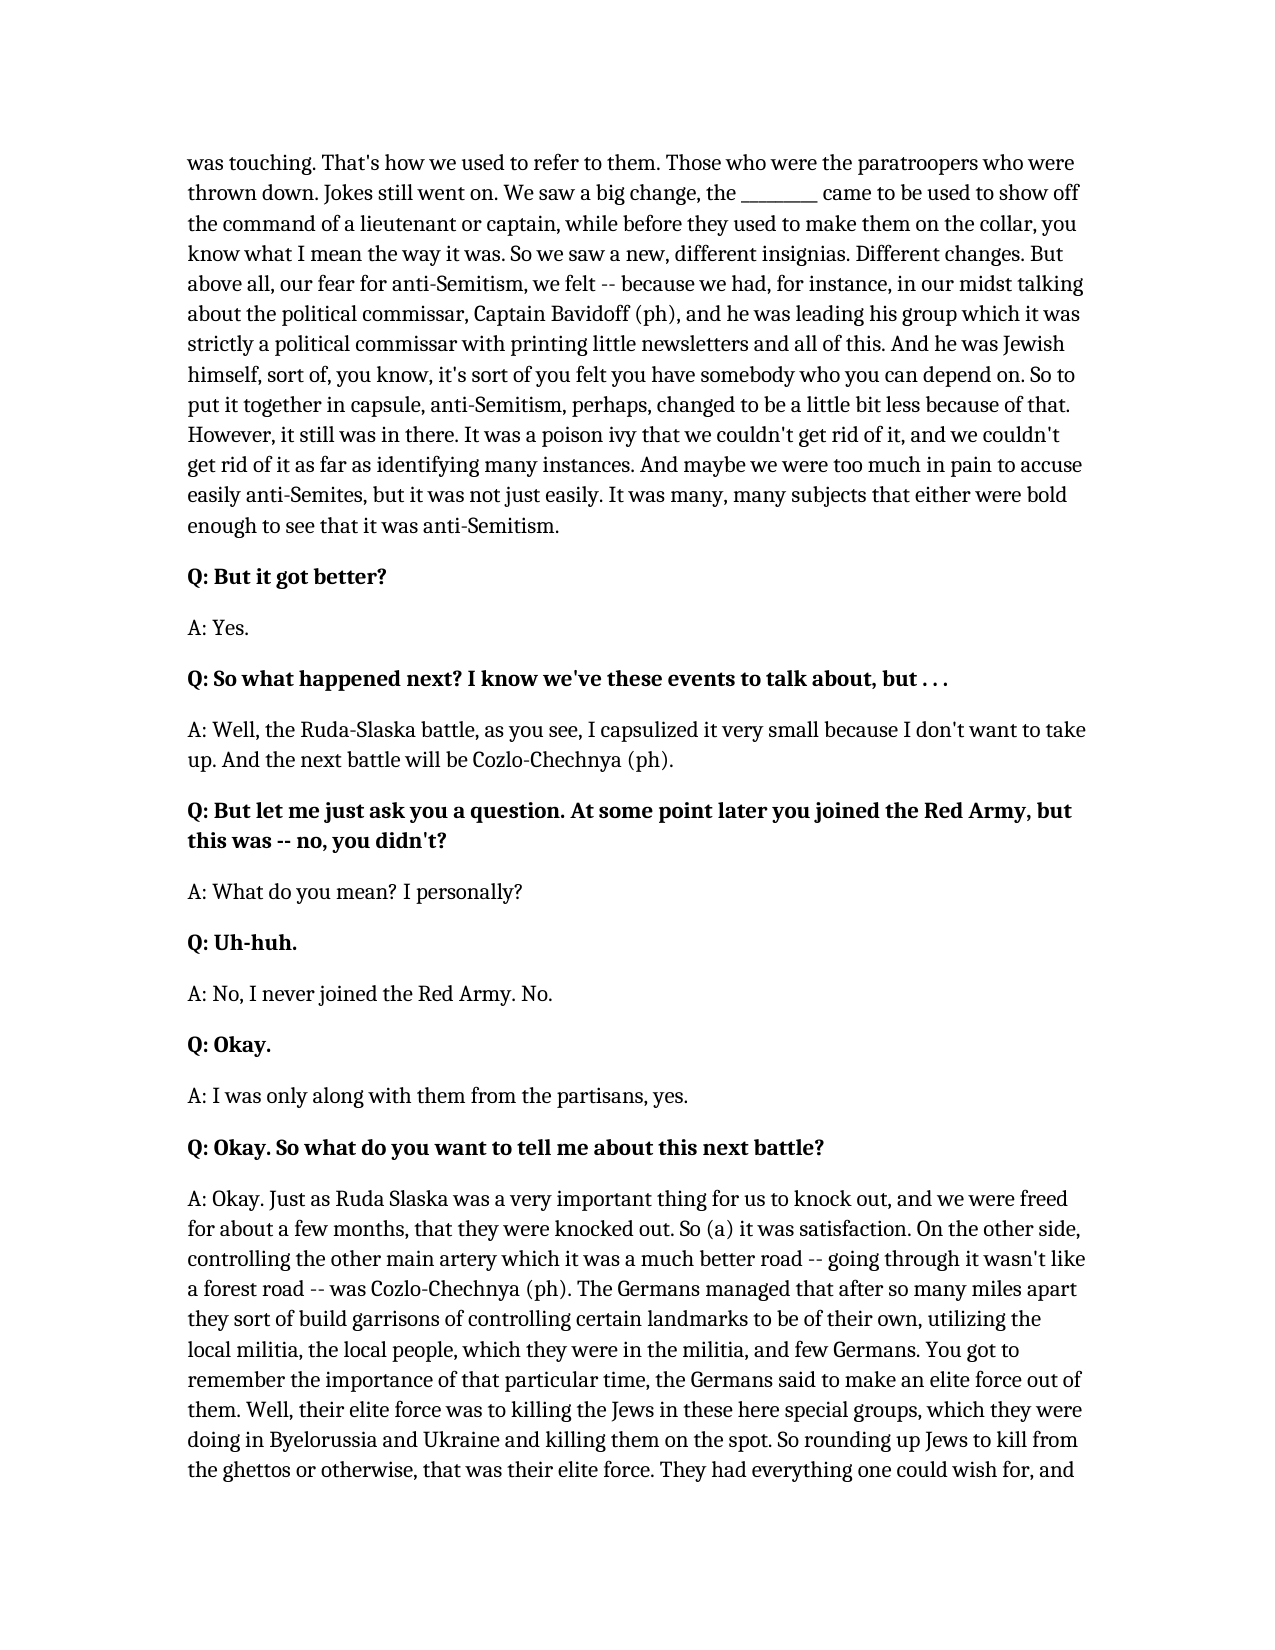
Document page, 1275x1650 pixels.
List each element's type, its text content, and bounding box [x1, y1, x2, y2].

text A: Well, the Ruda-Slaska battle, as you see, I capsulized it very small because I don't want to take up. And the next battle will be Cozlo-Chechnya (ph). [187, 717, 1087, 773]
text A: I was only along with them from the partisans, yes. [187, 1083, 1087, 1110]
text A: Yes. [187, 614, 1087, 641]
text A: What do you mean? I personally? [187, 879, 1087, 906]
text Q: So what happened next? I know we've these events to talk about, but . . . [187, 666, 1087, 692]
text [187, 150, 1087, 539]
text Q: Uh-huh. [187, 930, 1087, 957]
text Q: But it got better? [187, 563, 1087, 590]
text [187, 1185, 1087, 1484]
text Q: Okay. [187, 1032, 1087, 1059]
text A: No, I never joined the Red Army. No. [187, 981, 1087, 1008]
text Q: Okay. So what do you want to tell me about this next battle? [187, 1134, 1087, 1161]
text Q: But let me just ask you a question. At some point later you joined the Red Army, but this was -- no, you didn't? [187, 798, 1087, 854]
